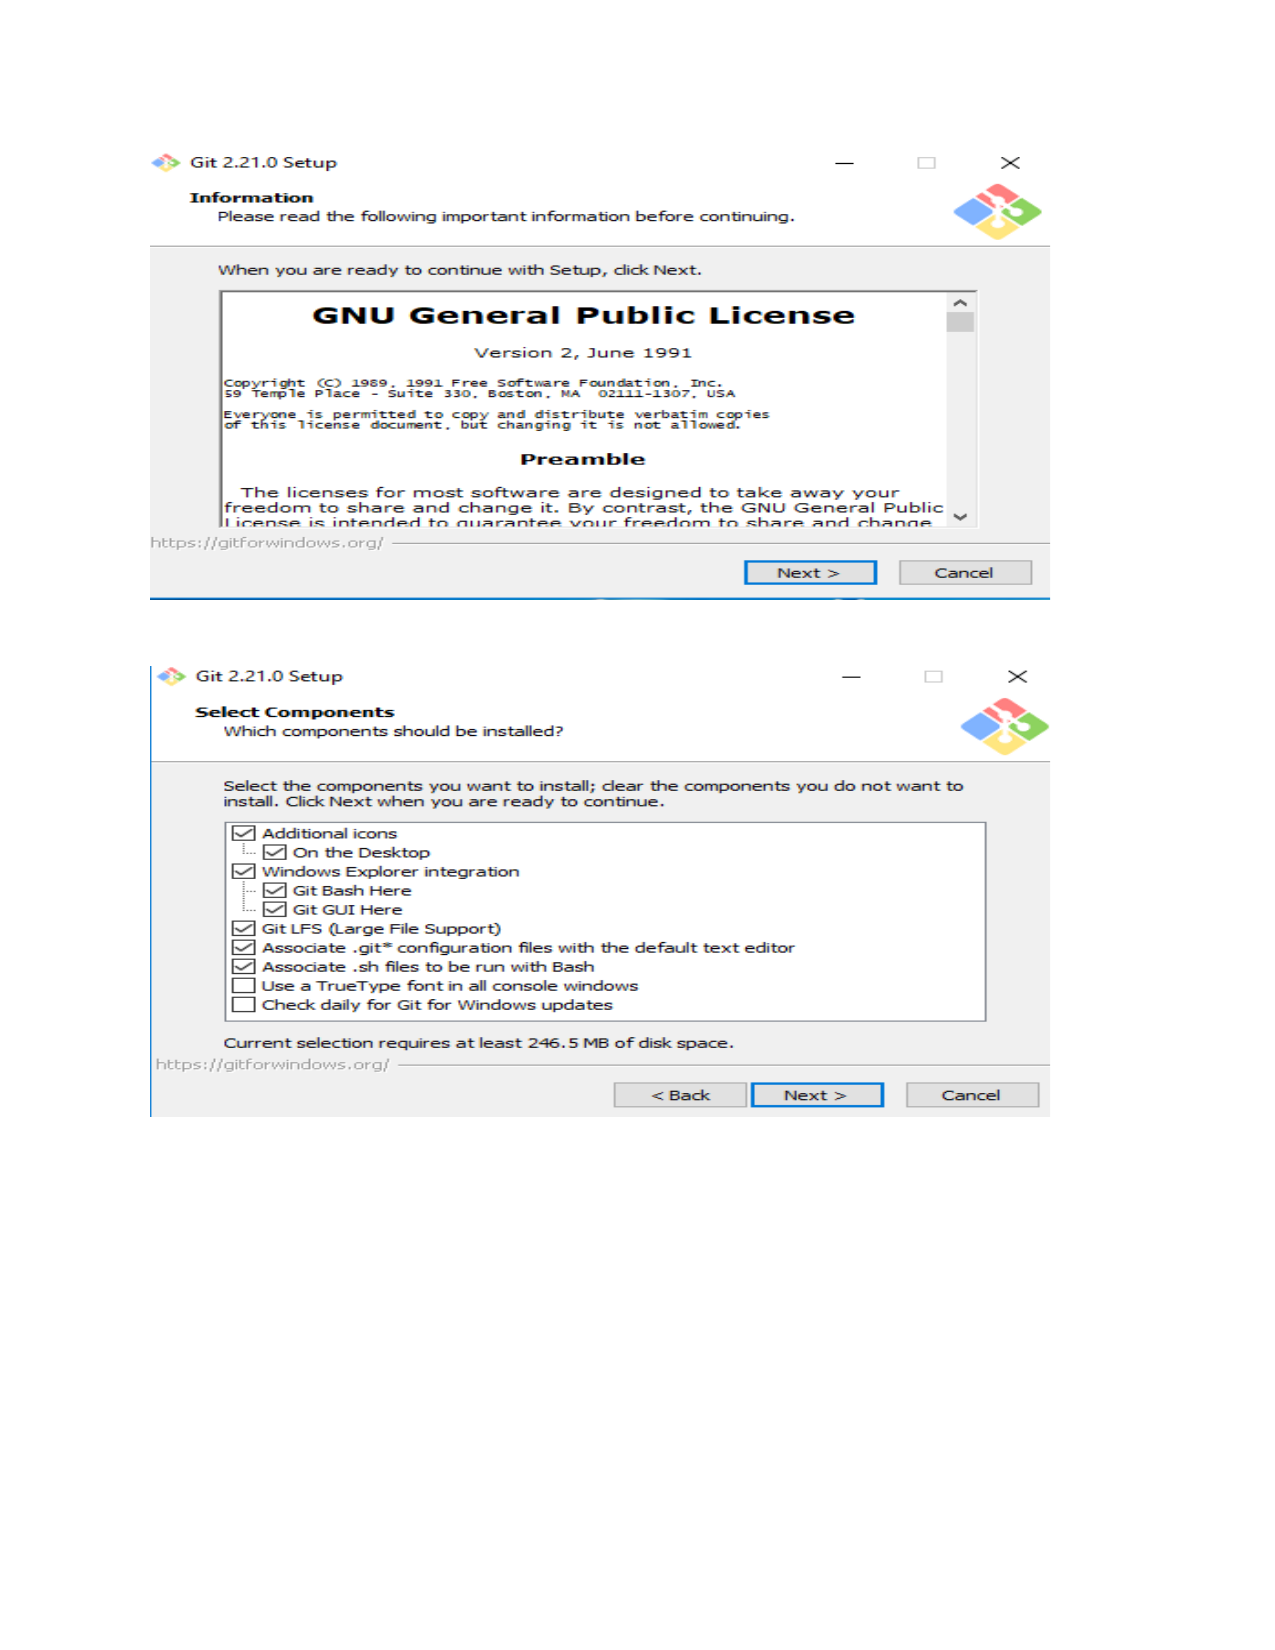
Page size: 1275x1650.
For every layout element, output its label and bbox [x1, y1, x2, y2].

picture [150, 150, 1050, 600]
picture [150, 666, 1050, 1117]
